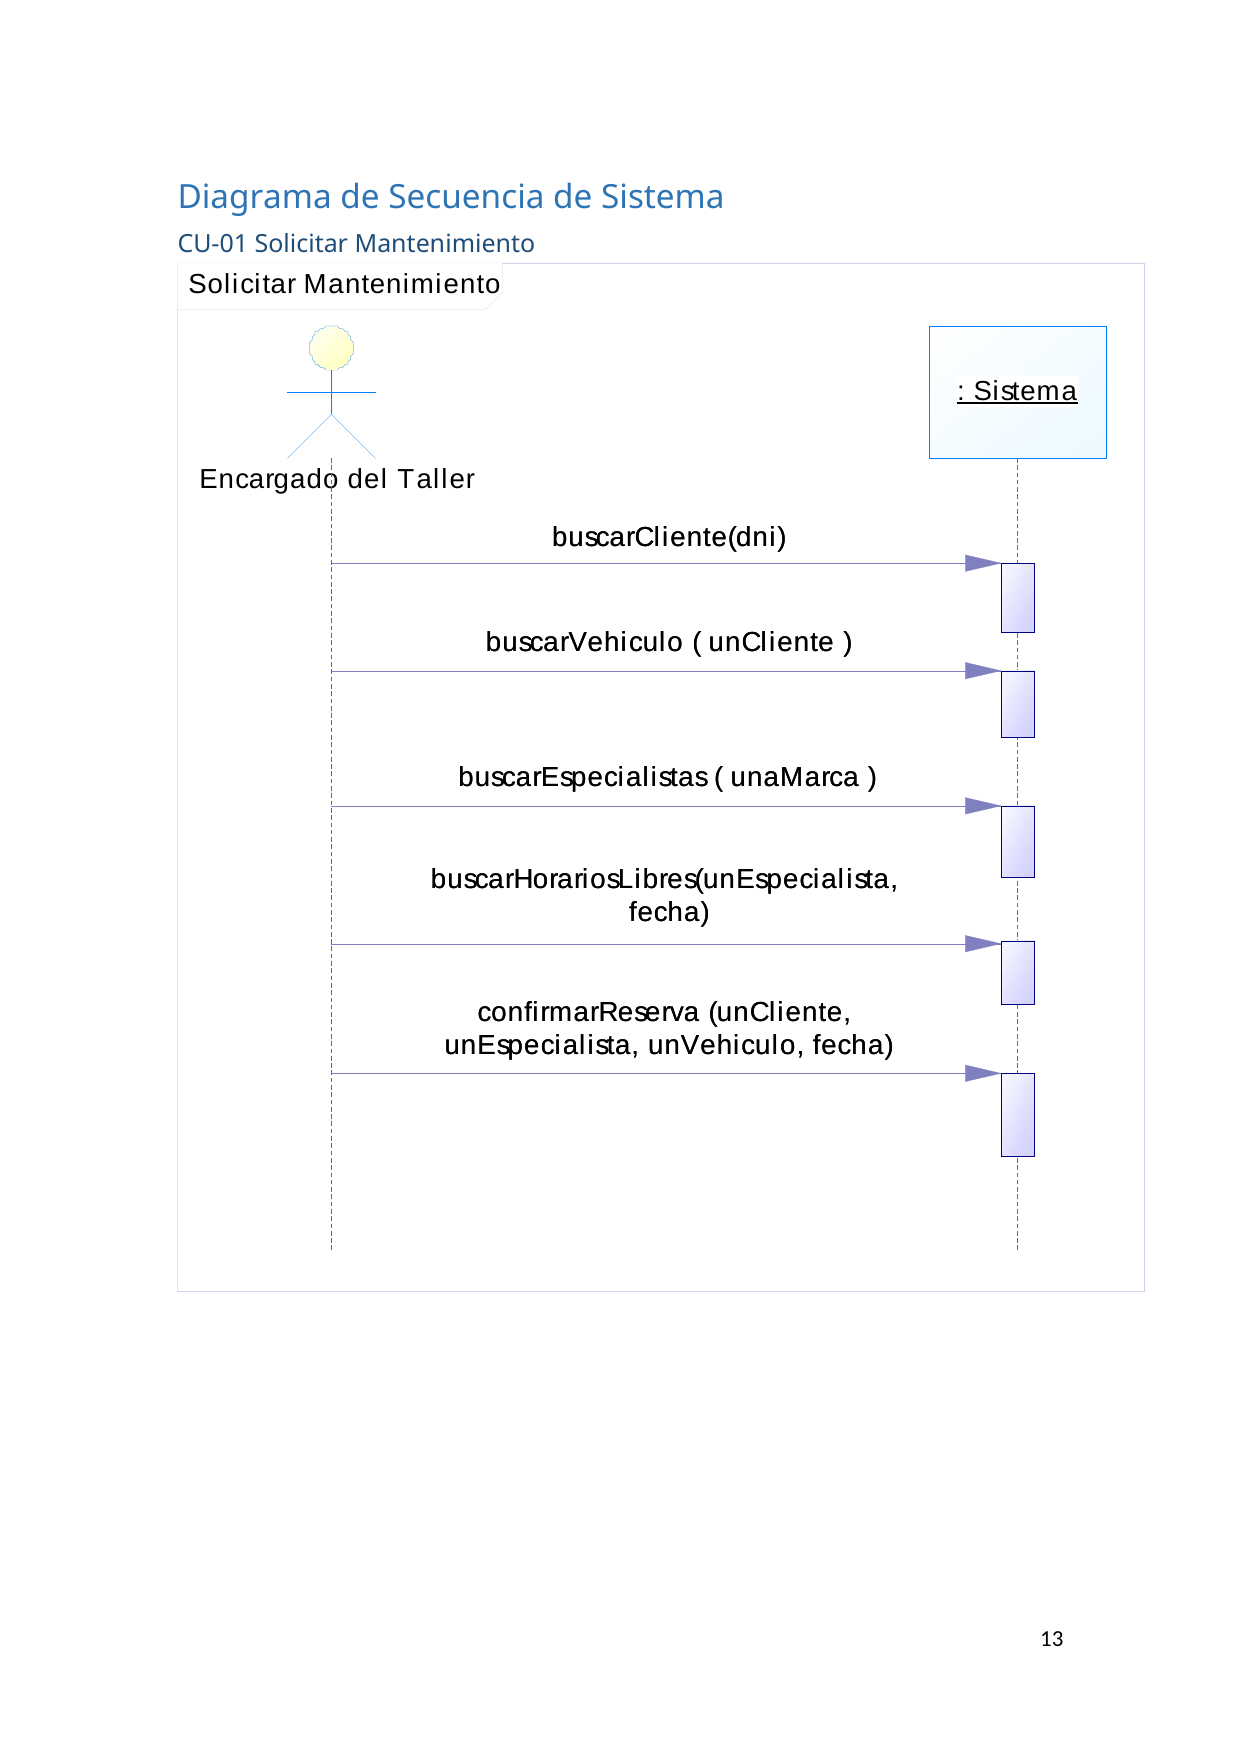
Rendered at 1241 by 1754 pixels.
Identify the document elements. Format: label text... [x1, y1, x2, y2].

subtitle CU-01 Solicitar Mantenimiento [177, 226, 1063, 260]
subtitle Diagrama de Secuencia de Sistema [177, 173, 1063, 218]
